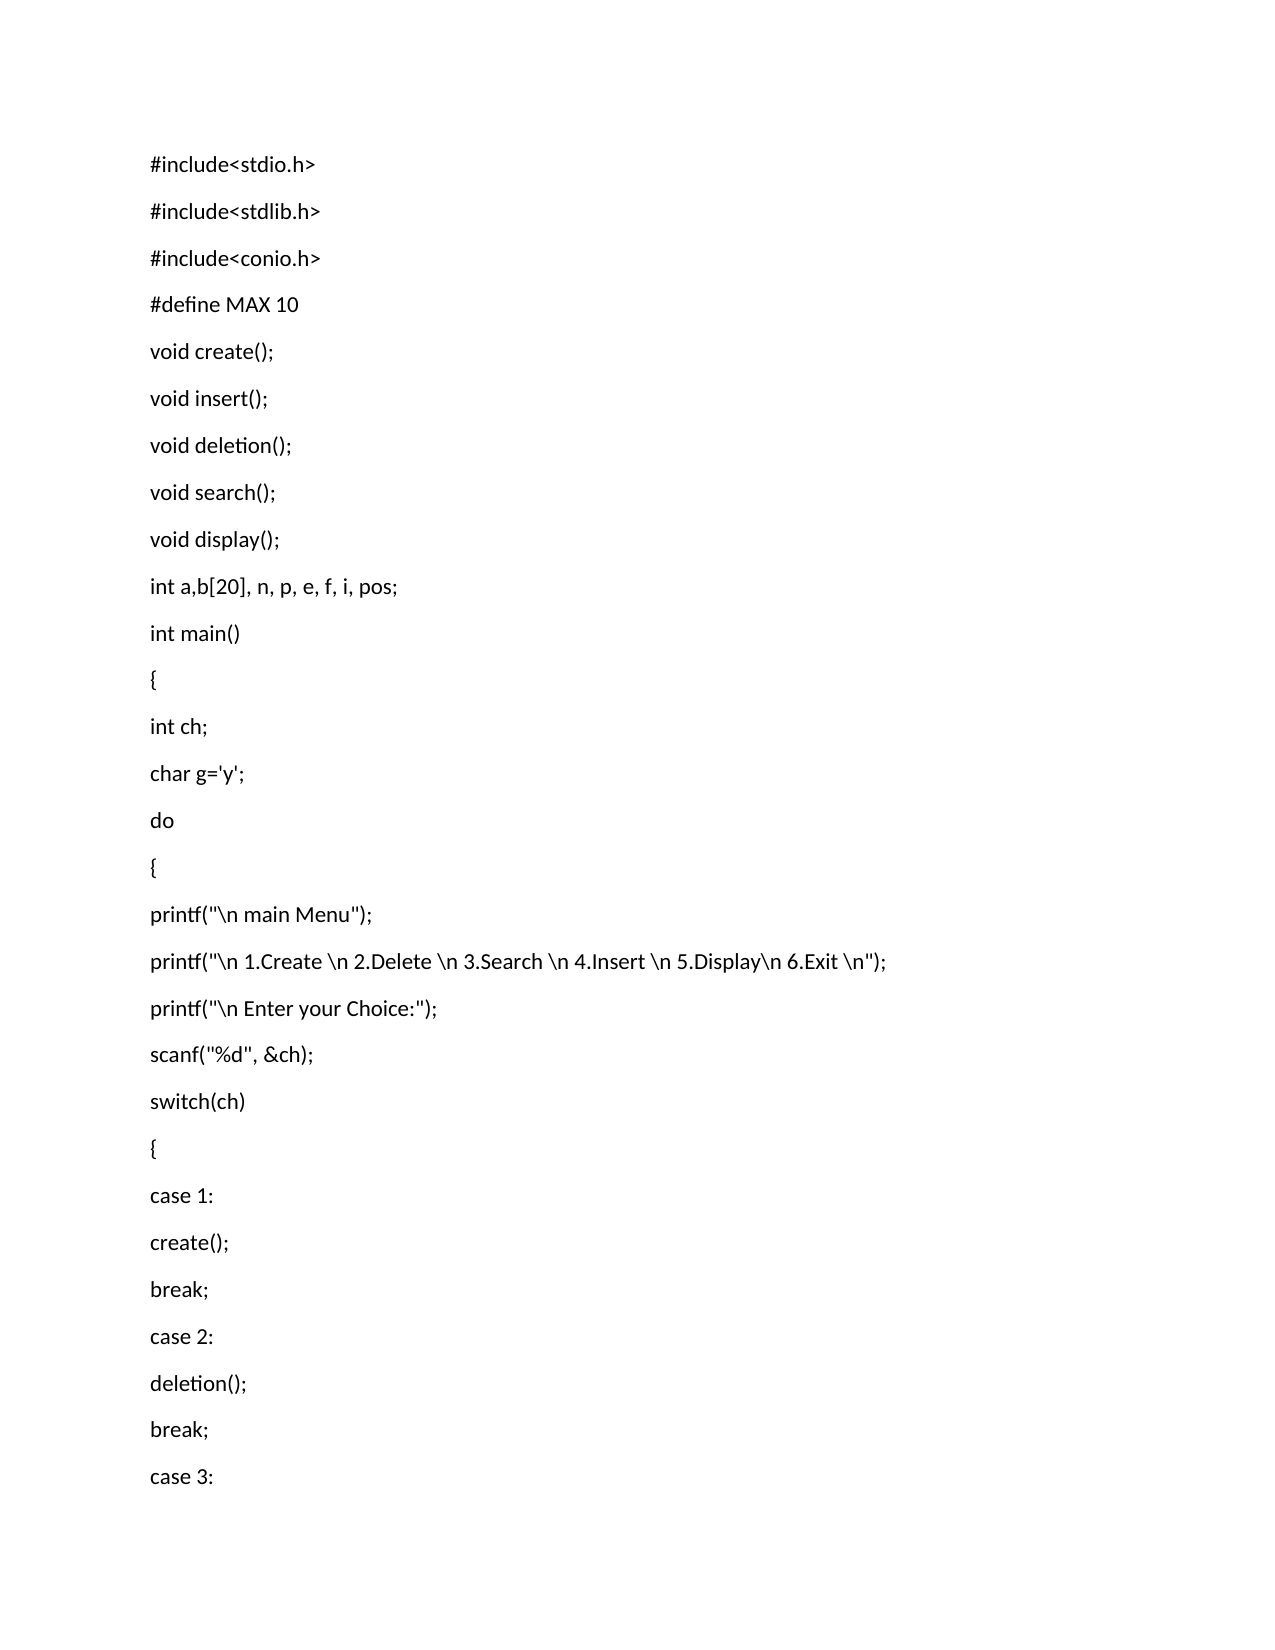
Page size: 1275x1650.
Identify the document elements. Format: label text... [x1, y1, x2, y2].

text void create(); [150, 337, 1125, 366]
text #include<stdlib.h> [150, 197, 1125, 225]
text void insert(); [150, 384, 1125, 412]
text #include<stdio.h> [150, 150, 1125, 178]
text { [150, 666, 1125, 694]
text printf("\n 1.Create \n 2.Delete \n 3.Search \n 4.Insert \n 5.Display\n 6.Exit \n"); [150, 947, 1125, 975]
text { [150, 853, 1125, 881]
text int main() [150, 619, 1125, 647]
text deletion(); [150, 1369, 1125, 1397]
text #include<conio.h> [150, 244, 1125, 272]
text do [150, 806, 1125, 834]
text break; [150, 1275, 1125, 1303]
text create(); [150, 1228, 1125, 1256]
text printf("\n main Menu"); [150, 900, 1125, 928]
text printf("\n Enter your Choice:"); [150, 994, 1125, 1022]
text case 1: [150, 1181, 1125, 1209]
text switch(ch) [150, 1087, 1125, 1116]
text { [150, 1134, 1125, 1162]
text void display(); [150, 525, 1125, 553]
text void search(); [150, 478, 1125, 506]
text int ch; [150, 712, 1125, 741]
text case 3: [150, 1462, 1125, 1491]
text break; [150, 1416, 1125, 1444]
text int a,b[20], n, p, e, f, i, pos; [150, 572, 1125, 600]
text #define MAX 10 [150, 291, 1125, 319]
text void deletion(); [150, 431, 1125, 459]
text scanf("%d", &ch); [150, 1041, 1125, 1069]
text case 2: [150, 1322, 1125, 1350]
text char g='y'; [150, 759, 1125, 787]
